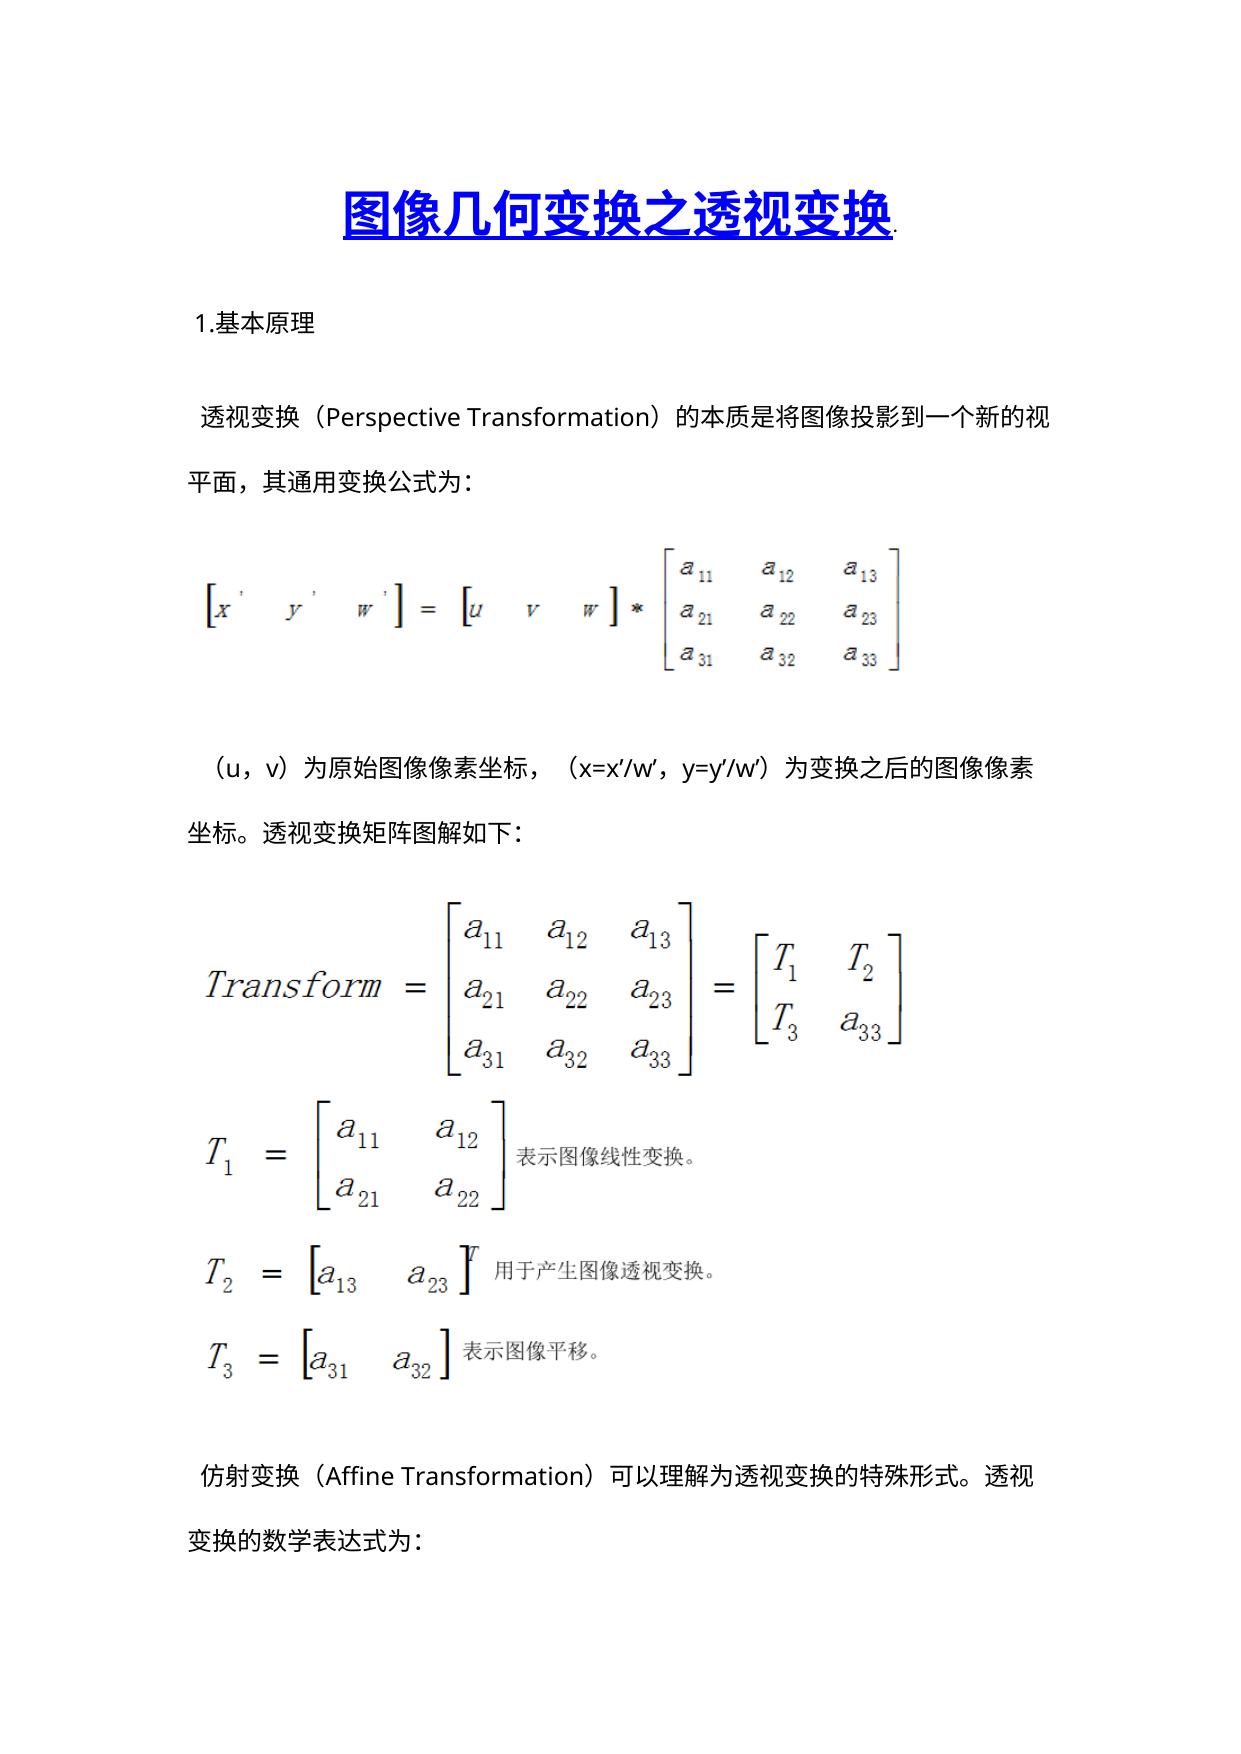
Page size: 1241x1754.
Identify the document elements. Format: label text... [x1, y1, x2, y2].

picture [200, 892, 913, 1384]
text 透视变换（Perspective Transformation）的本质是将图像投影到一个新的视平面，其通用变换公式为： [187, 383, 1053, 513]
text 图像几何变换之透视变换. [187, 162, 1053, 259]
text 仿射变换（Affine Transformation）可以理解为透视变换的特殊形式。透视变换的数学表达式为： [187, 1442, 1053, 1572]
picture [200, 542, 913, 680]
text 1.基本原理 [187, 289, 1053, 354]
text （u，v）为原始图像像素坐标，（x=x’/w’，y=y’/w’）为变换之后的图像像素坐标。透视变换矩阵图解如下： [187, 734, 1053, 864]
